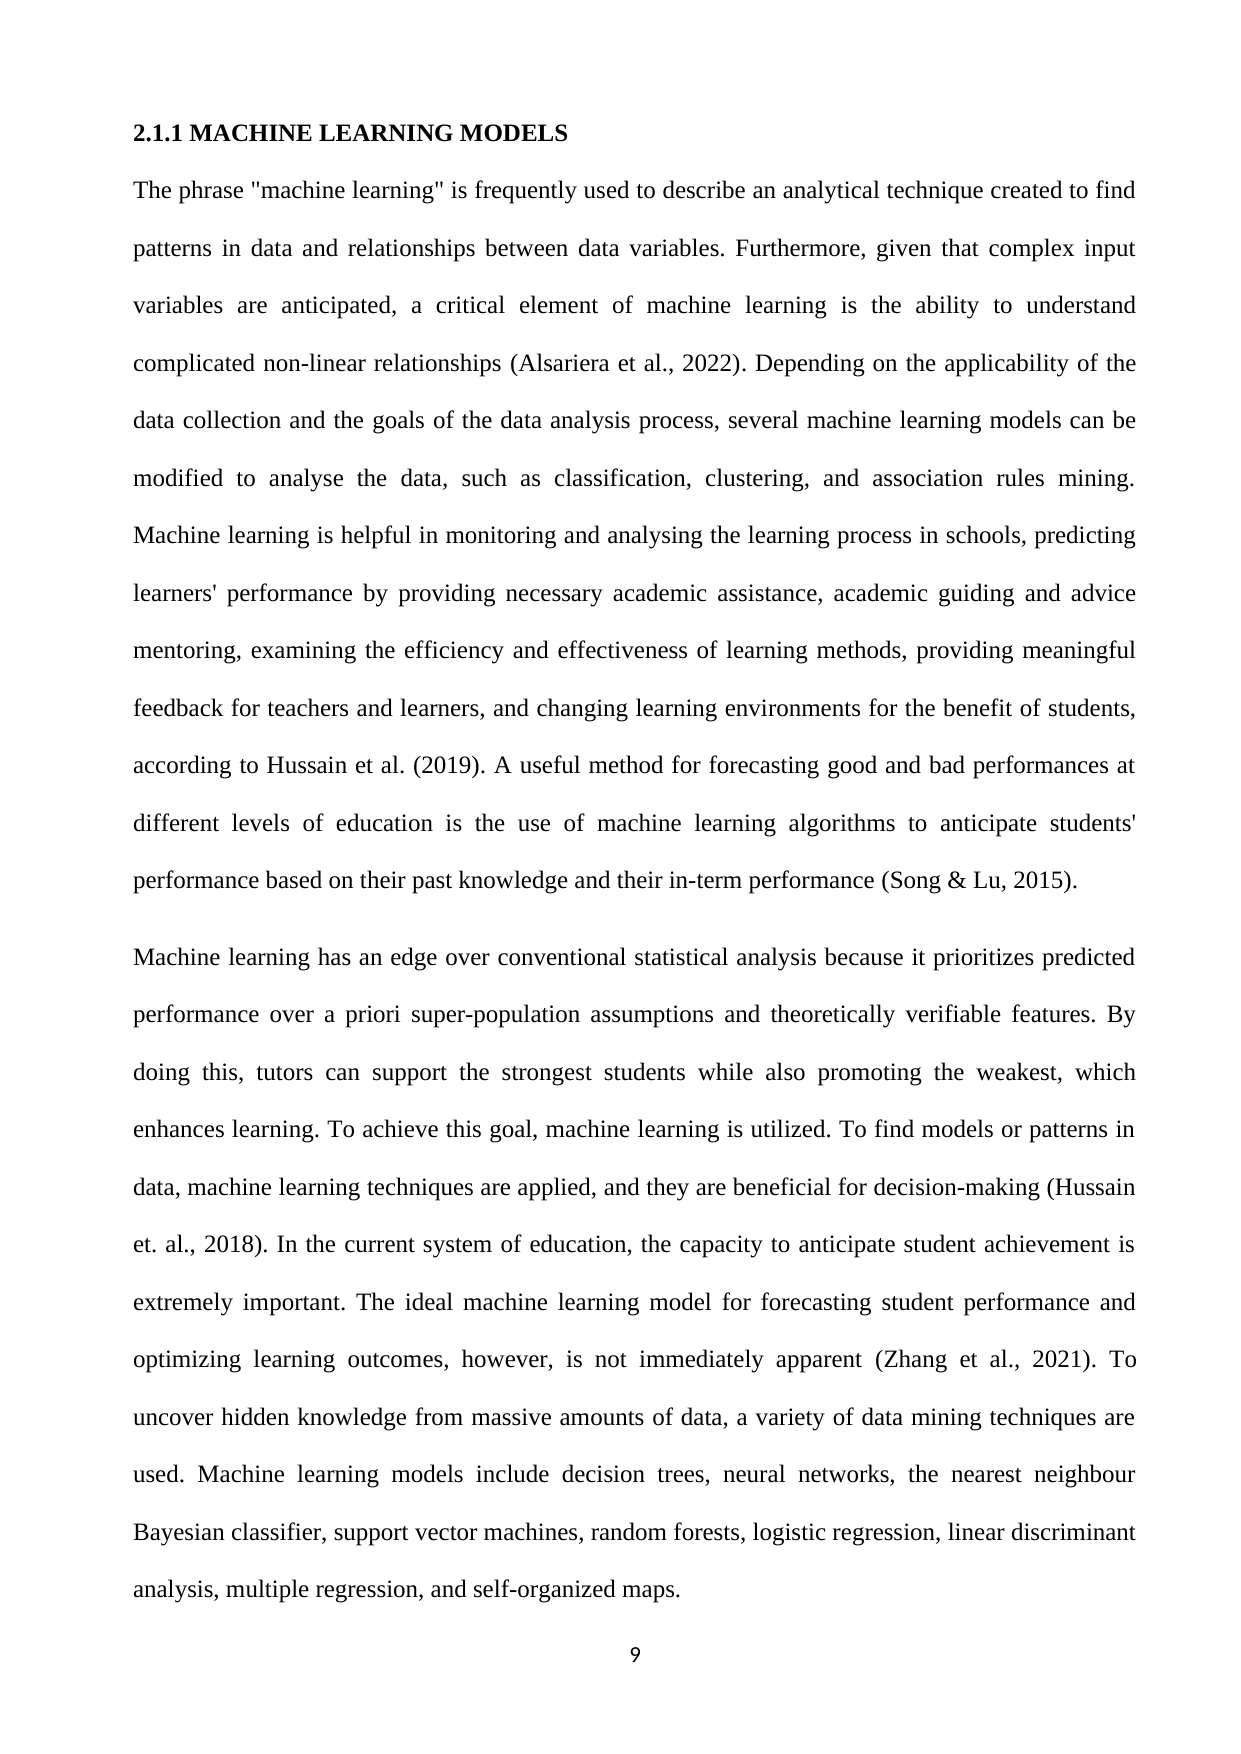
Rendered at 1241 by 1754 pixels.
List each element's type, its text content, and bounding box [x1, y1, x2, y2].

text The phrase "machine learning" is frequently used to describe an analytical technique created to find patterns in data and relationships between data variables. Furthermore, given that complex input variables are anticipated, a critical element of machine learning is the ability to understand complicated non-linear relationships (Alsariera et al., 2022). Depending on the applicability of the data collection and the goals of the data analysis process, several machine learning models can be modified to analyse the data, such as classification, clustering, and association rules mining. Machine learning is helpful in monitoring and analysing the learning process in schools, predicting learners' performance by providing necessary academic assistance, academic guiding and advice mentoring, examining the efficiency and effectiveness of learning methods, providing meaningful feedback for teachers and learners, and changing learning environments for the benefit of students, according to Hussain et al. (2019). A useful method for forecasting good and bad performances at different levels of education is the use of machine learning algorithms to anticipate students' performance based on their past knowledge and their in-term performance (Song & Lu, 2015). [133, 176, 1137, 894]
subtitle 2.1.1 MACHINE Learning Models [133, 118, 1137, 147]
text Machine learning has an edge over conventional statistical analysis because it prioritizes predicted performance over a priori super-population assumptions and theoretically verifiable features. By doing this, tutors can support the strongest students while also promoting the weakest, which enhances learning. To achieve this goal, machine learning is utilized. To find models or patterns in data, machine learning techniques are applied, and they are beneficial for decision-making (Hussain et. al., 2018). In the current system of education, the capacity to anticipate student achievement is extremely important. The ideal machine learning model for forecasting student performance and optimizing learning outcomes, however, is not immediately apparent (Zhang et al., 2021). To uncover hidden knowledge from massive amounts of data, a variety of data mining techniques are used. Machine learning models include decision trees, neural networks, the nearest neighbour Bayesian classifier, support vector machines, random forests, logistic regression, linear discriminant analysis, multiple regression, and self-organized maps. [133, 942, 1137, 1603]
